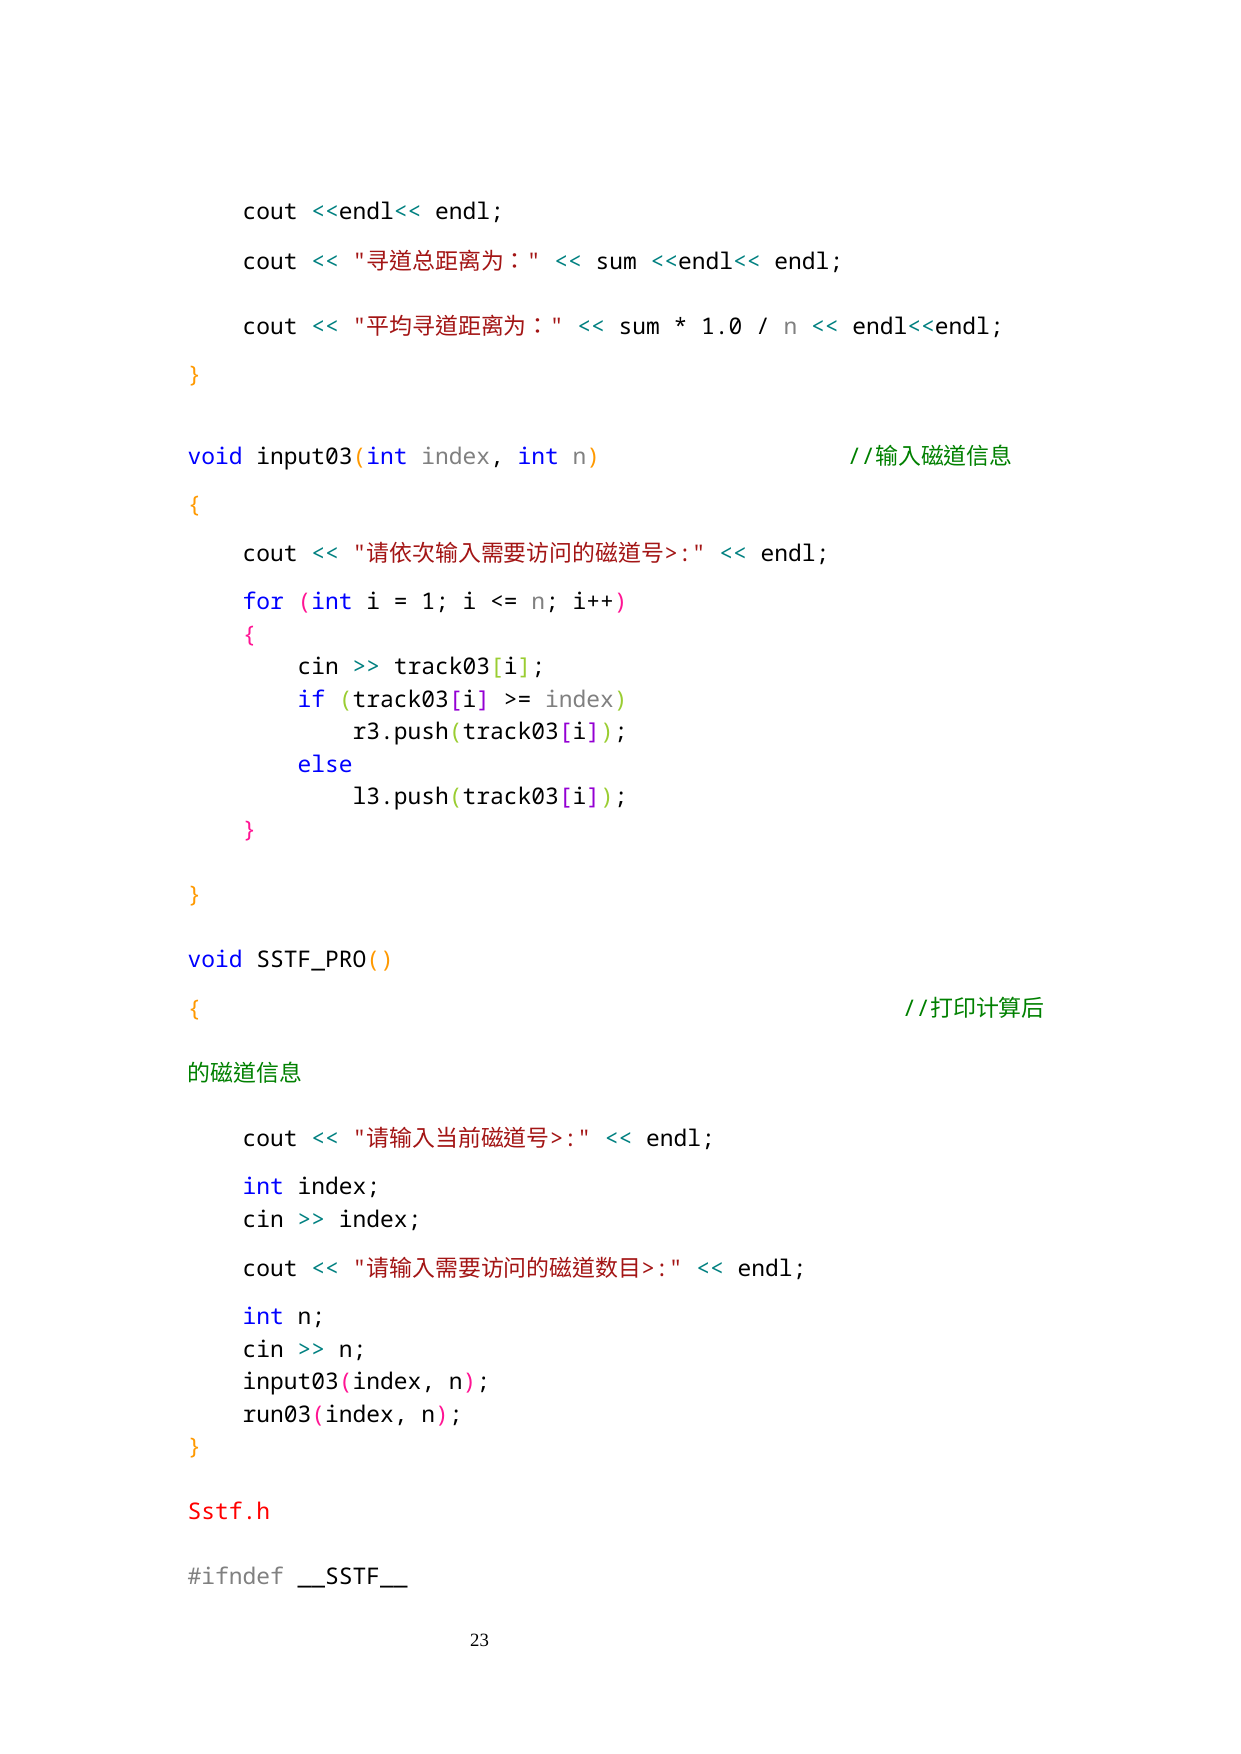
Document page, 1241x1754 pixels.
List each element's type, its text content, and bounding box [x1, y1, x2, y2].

text int index; [187, 1169, 1053, 1202]
text cout << "寻道总距离为：" << sum <<endl<< endl; [187, 227, 1053, 292]
text } [187, 877, 1053, 909]
text cout <<endl<< endl; [187, 194, 1053, 227]
text void input03(int index, int n) //输入磁道信息 [187, 422, 1053, 487]
text int n; [187, 1299, 1053, 1332]
text if (track03[i] >= index) [187, 682, 1053, 714]
text } [187, 1429, 1053, 1462]
text { [187, 617, 1053, 649]
text cin >> index; [187, 1202, 1053, 1234]
text cout << "请依次输入需要访问的磁道号>:" << endl; [187, 519, 1053, 584]
text r3.push(track03[i]); [187, 714, 1053, 747]
text } [187, 812, 1053, 844]
text void SSTF_PRO() [187, 942, 1053, 974]
text cin >> n; [187, 1332, 1053, 1364]
text cin >> track03[i]; [187, 649, 1053, 682]
text else [187, 747, 1053, 779]
text run03(index, n); [187, 1397, 1053, 1429]
text cout << "平均寻道距离为：" << sum * 1.0 / n << endl<<endl; [187, 292, 1053, 357]
text Sstf.h [187, 1494, 1053, 1527]
text cout << "请输入需要访问的磁道数目>:" << endl; [187, 1234, 1053, 1299]
text cout << "请输入当前磁道号>:" << endl; [187, 1104, 1053, 1169]
text #ifndef __SSTF__ [187, 1559, 1053, 1592]
text l3.push(track03[i]); [187, 779, 1053, 812]
text { //打印计算后的磁道信息 [187, 974, 1053, 1104]
text input03(index, n); [187, 1364, 1053, 1397]
text for (int i = 1; i <= n; i++) [187, 584, 1053, 617]
text } [187, 357, 1053, 389]
text { [187, 487, 1053, 519]
